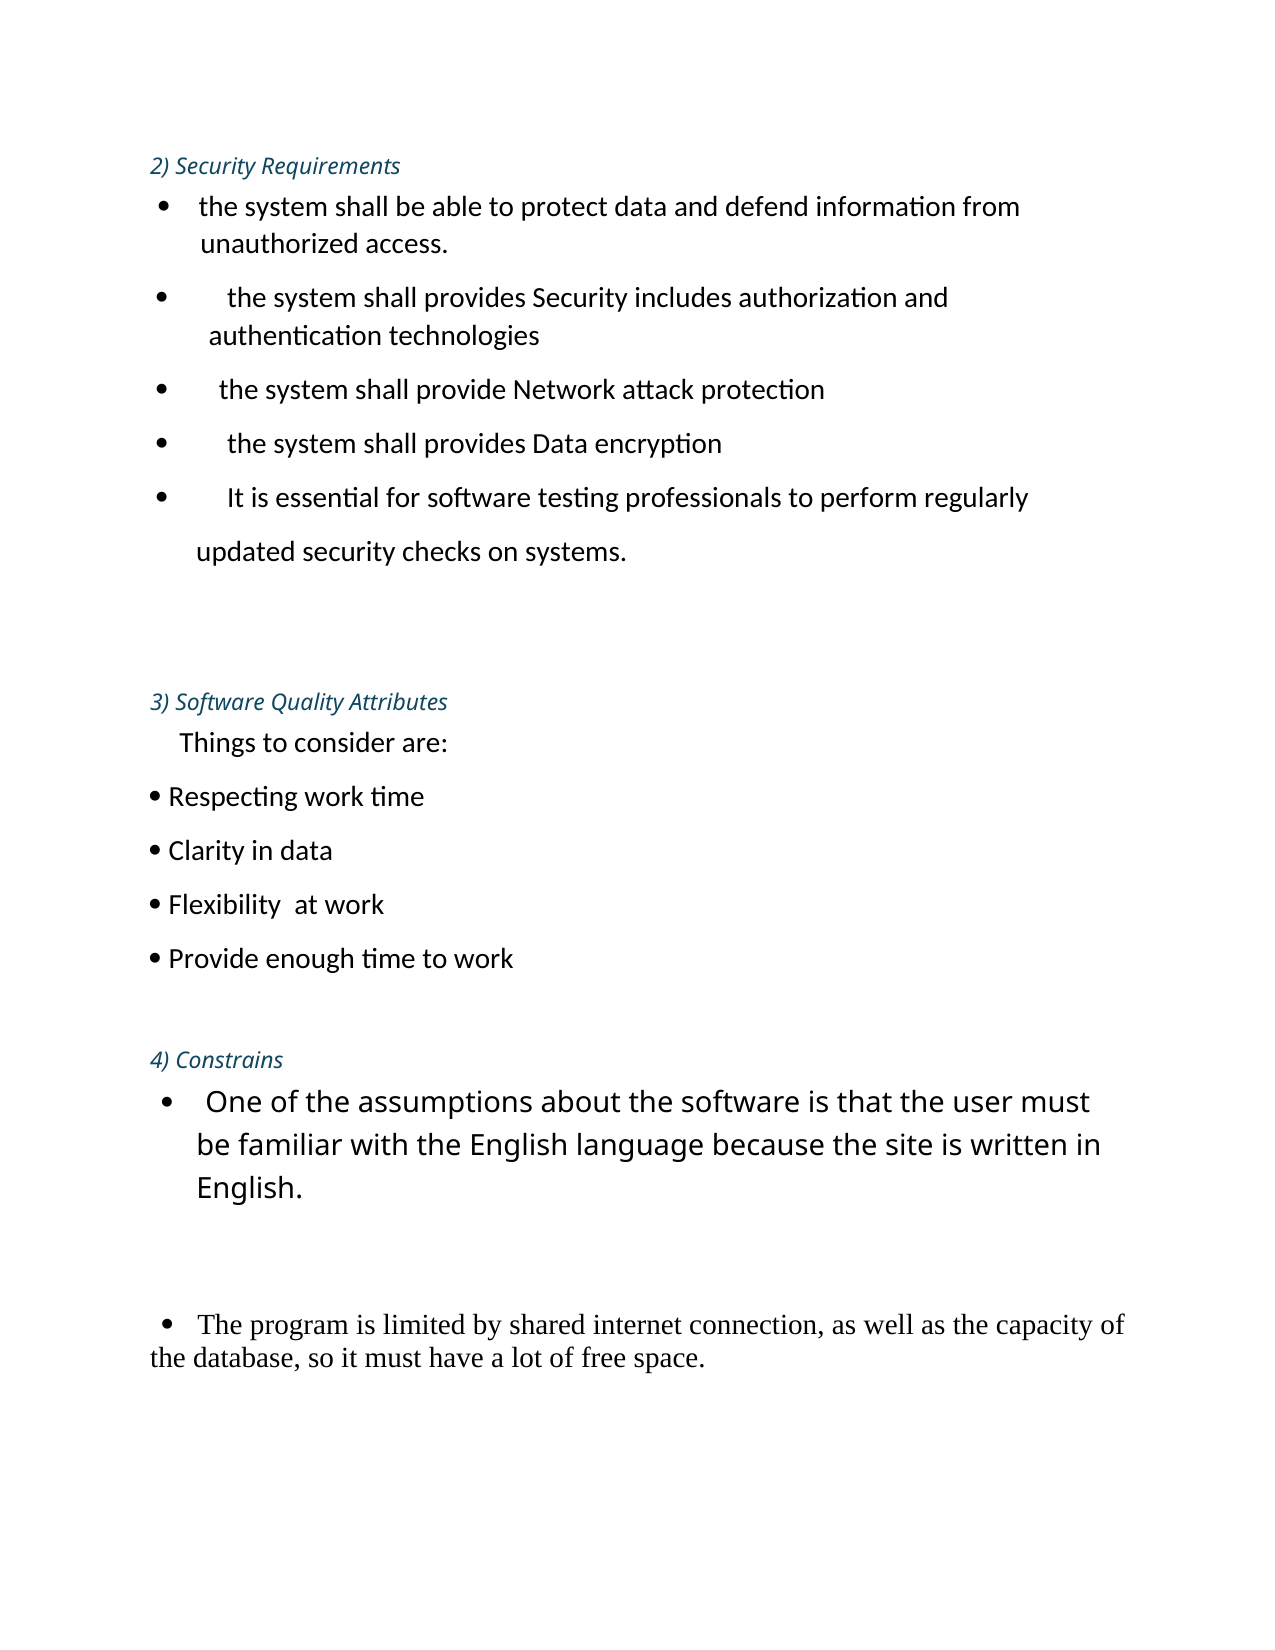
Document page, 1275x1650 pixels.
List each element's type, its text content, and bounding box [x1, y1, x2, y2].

text · Clarity in data [150, 832, 1125, 868]
text · the system shall provides Data encryption [150, 425, 1125, 461]
subtitle 3) Software Quality Attributes [150, 686, 1125, 717]
text · Flexibility at work [150, 886, 1125, 922]
text · Respecting work time [150, 778, 1125, 814]
text · It is essential for software testing professionals to perform regularly [150, 479, 1125, 514]
text · the system shall provide Network attack protection [150, 371, 1125, 406]
subtitle 2) Security Requirements [150, 150, 1125, 181]
text · The program is limited by shared internet connection, as well as the capacity of the database, so it must have a lot of free space. [150, 1307, 1125, 1374]
text · the system shall be able to protect data and defend information from unauthorized access. [150, 188, 1125, 261]
subtitle 4) Constrains [150, 1044, 1125, 1075]
text · Provide enough time to work [150, 940, 1125, 976]
text updated security checks on systems. [150, 533, 1125, 569]
text · One of the assumptions about the software is that the user must be familiar with the English language because the site is written in English. [150, 1082, 1125, 1207]
text Things to consider are: [150, 724, 1125, 759]
text · the system shall provides Security includes authorization and authentication technologies [150, 279, 1125, 352]
